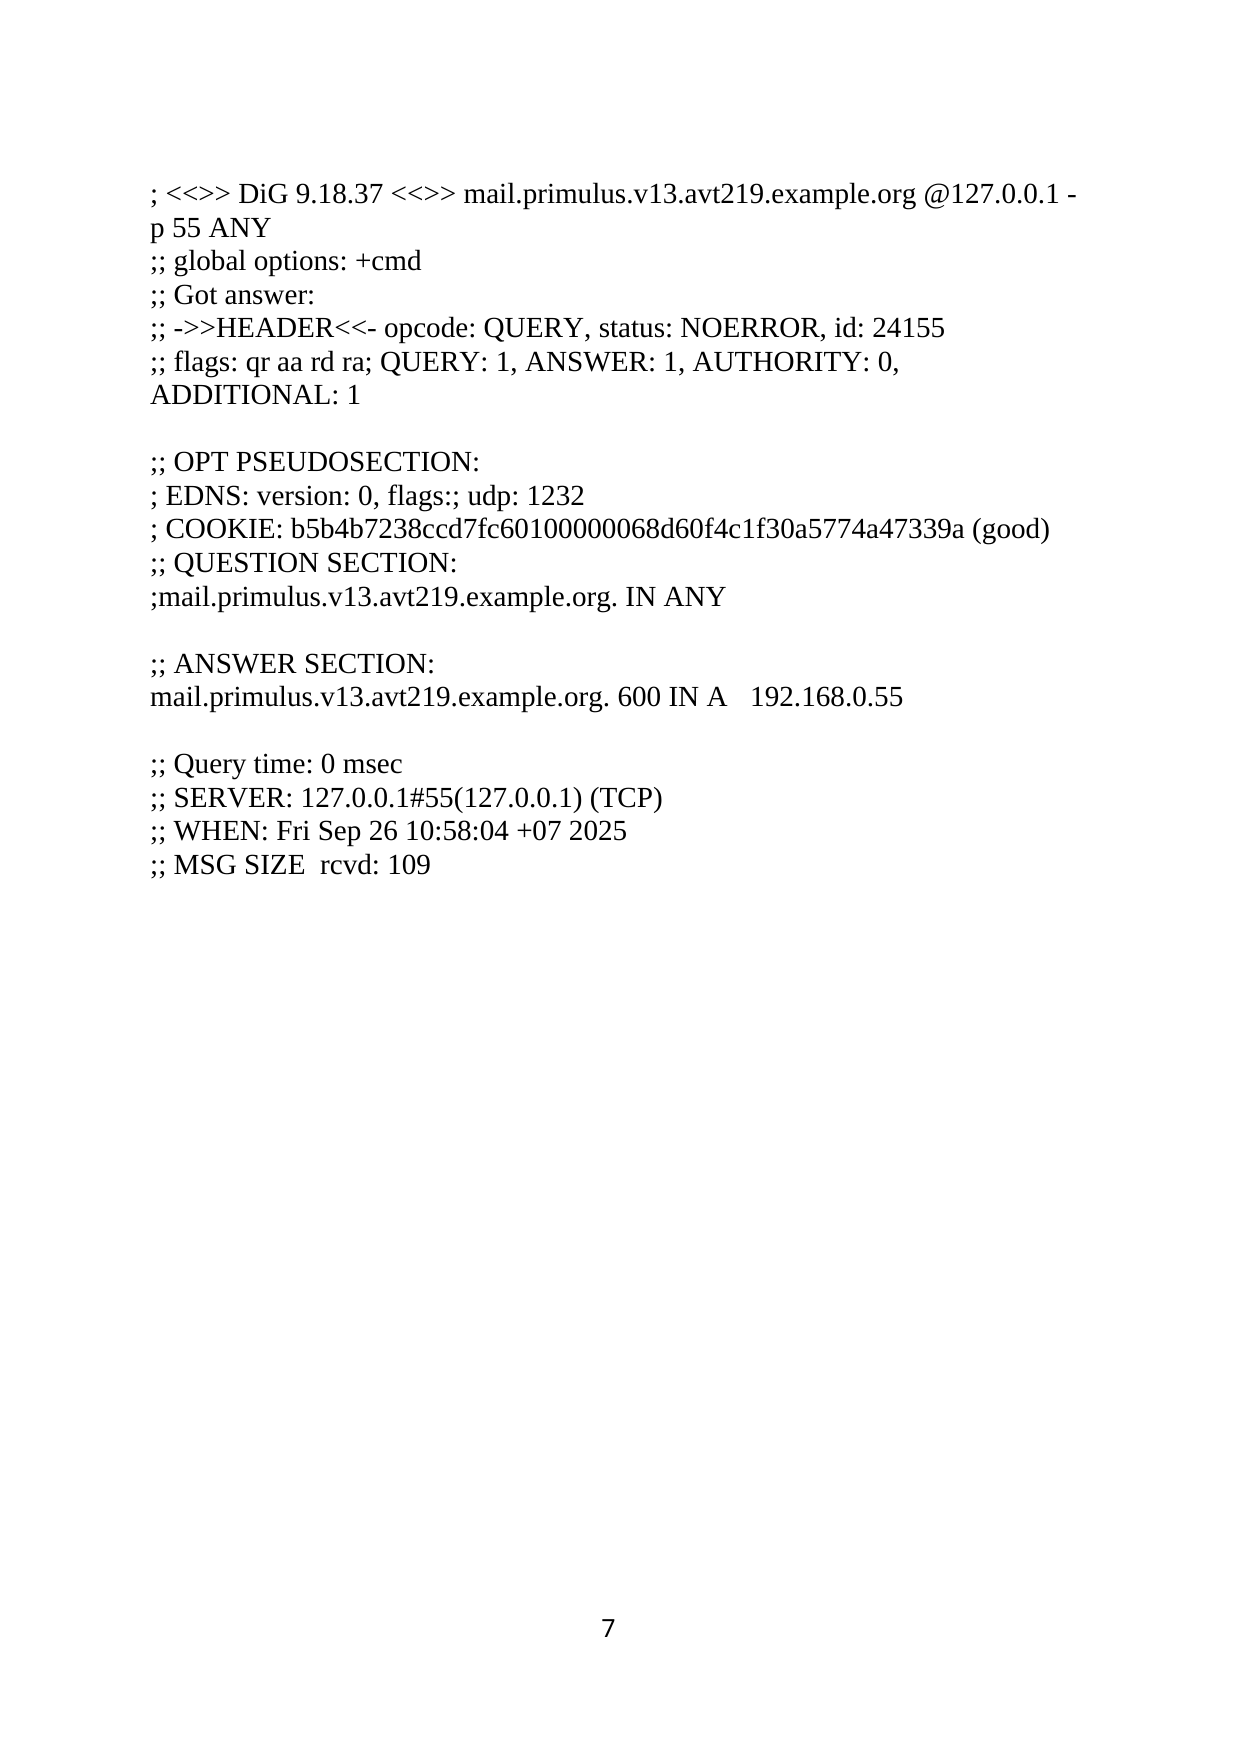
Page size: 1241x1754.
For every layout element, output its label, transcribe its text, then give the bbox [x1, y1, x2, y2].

text ;; MSG SIZE rcvd: 109 [150, 847, 1090, 881]
text ;; flags: qr aa rd ra; QUERY: 1, ANSWER: 1, AUTHORITY: 0, ADDITIONAL: 1 [150, 344, 1090, 411]
text ; EDNS: version: 0, flags:; udp: 1232 [150, 478, 1090, 512]
text ;; global options: +cmd [150, 243, 1090, 277]
text ; <<>> DiG 9.18.37 <<>> mail.primulus.v13.avt219.example.org @127.0.0.1 -p 55 ANY [150, 176, 1090, 243]
text ;mail.primulus.v13.avt219.example.org. IN ANY [150, 579, 1090, 612]
text ;; QUESTION SECTION: [150, 545, 1090, 579]
text ; COOKIE: b5b4b7238ccd7fc60100000068d60f4c1f30a5774a47339a (good) [150, 512, 1090, 545]
text ;; SERVER: 127.0.0.1#55(127.0.0.1) (TCP) [150, 780, 1090, 813]
text ;; OPT PSEUDOSECTION: [150, 444, 1090, 478]
text ;; ->>HEADER<<- opcode: QUERY, status: NOERROR, id: 24155 [150, 310, 1090, 344]
text ;; Got answer: [150, 277, 1090, 310]
text ;; ANSWER SECTION: [150, 646, 1090, 679]
text mail.primulus.v13.avt219.example.org. 600 IN A 192.168.0.55 [150, 679, 1090, 713]
text ;; WHEN: Fri Sep 26 10:58:04 +07 2025 [150, 813, 1090, 847]
text ;; Query time: 0 msec [150, 746, 1090, 780]
